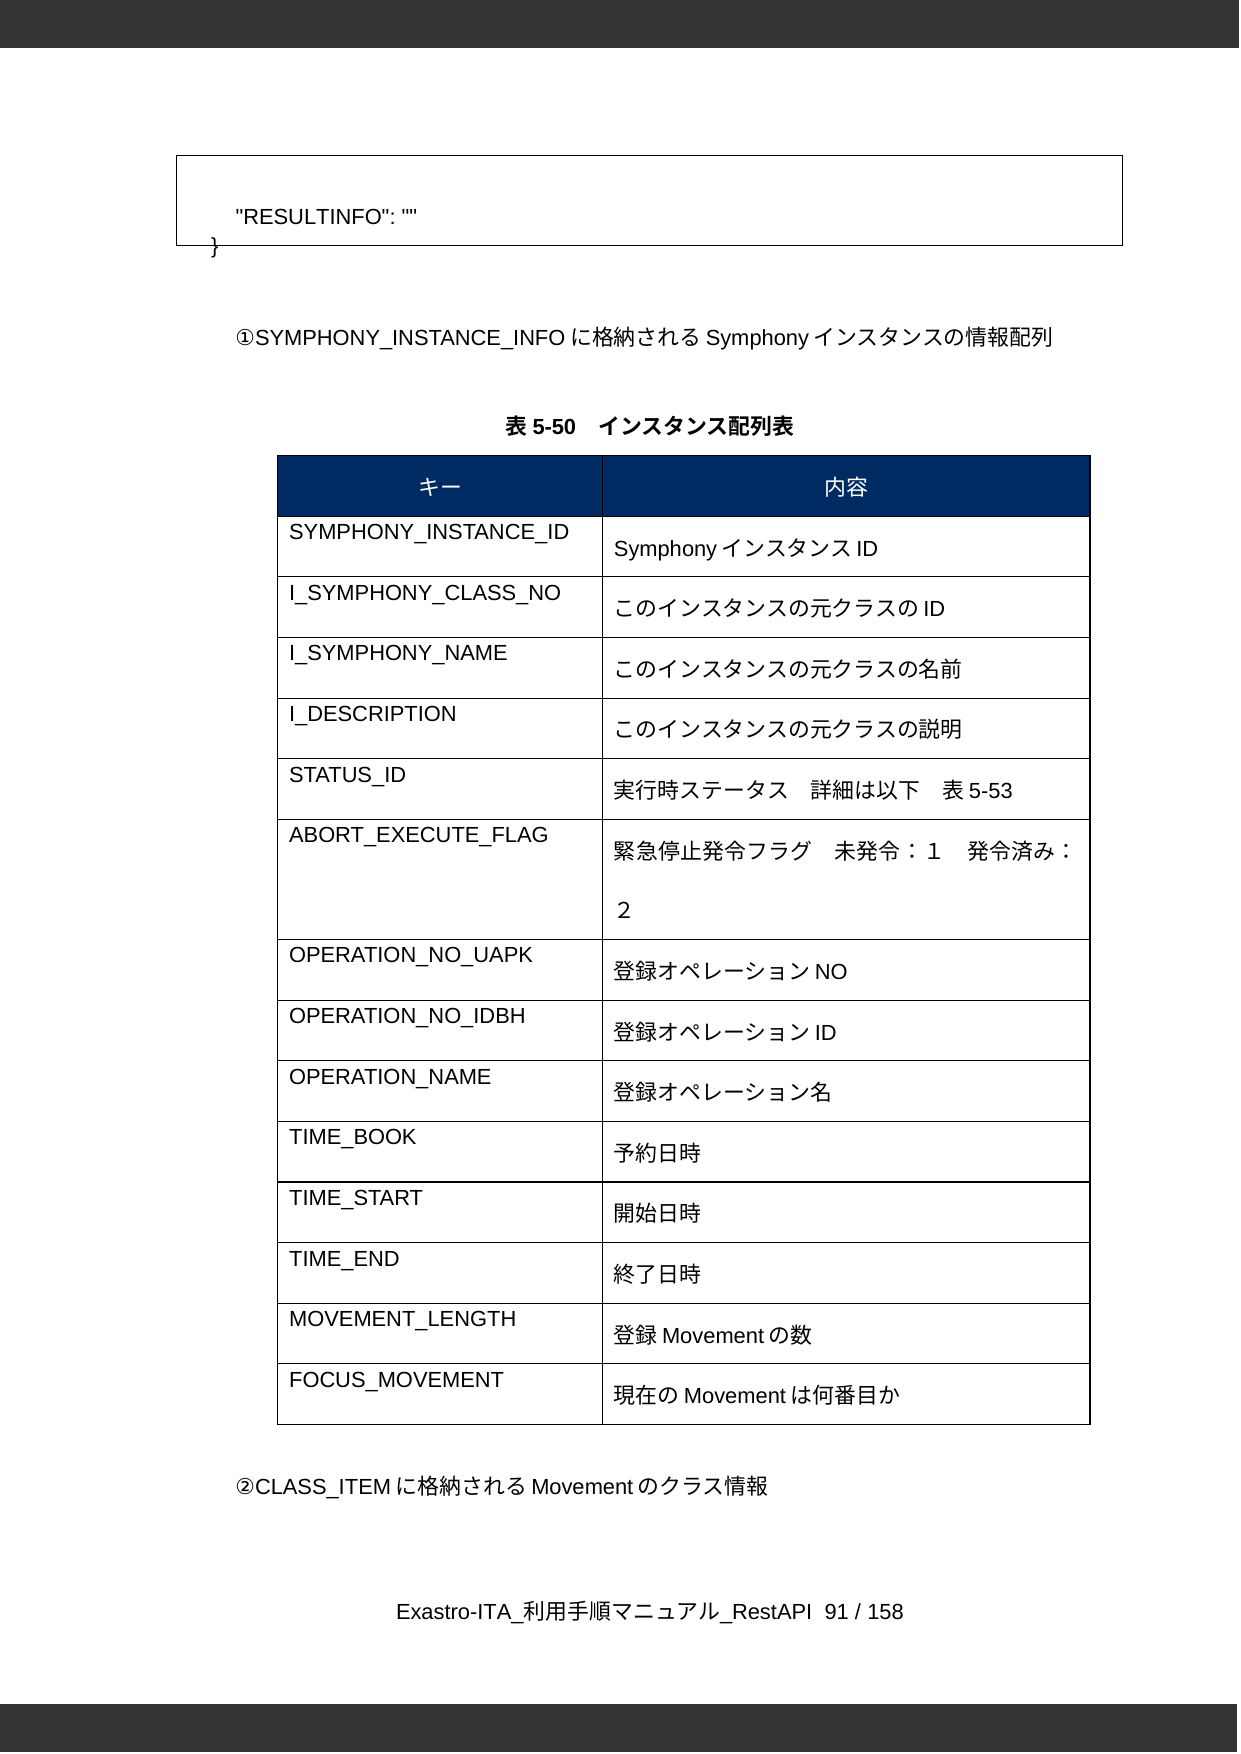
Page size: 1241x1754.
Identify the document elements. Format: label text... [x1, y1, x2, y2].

table_cell OPERATION_NO_IDBH [278, 1001, 602, 1060]
table_cell 登録オペレーションID [603, 1001, 1089, 1060]
picture [0, 1704, 1237, 1752]
table_cell I_SYMPHONY_NAME [278, 638, 602, 697]
table_cell TIME_END [278, 1243, 602, 1303]
table_cell SYMPHONY_INSTANCE_ID [278, 517, 602, 576]
table_cell このインスタンスの元クラスの名前 [603, 638, 1089, 697]
table_cell 緊急停止発令フラグ 未発令：１ 発令済み：２ [603, 820, 1089, 939]
table_cell ABORT_EXECUTE_FLAG [278, 820, 602, 939]
table_cell OPERATION_NAME [278, 1061, 602, 1121]
table_cell OPERATION_NO_UAPK [278, 940, 602, 999]
table_cell STATUS_ID [278, 759, 602, 819]
picture [0, 0, 1239, 48]
table_header キー [278, 456, 602, 516]
table_cell I_DESCRIPTION [278, 699, 602, 758]
text ①SYMPHONY_INSTANCE_INFOに格納されるSymphonyインスタンスの情報配列 [195, 306, 1152, 366]
table_cell 終了日時 [603, 1243, 1089, 1303]
table_cell MOVEMENT_LENGTH [278, 1304, 602, 1363]
table_cell 現在のMovementは何番目か [603, 1364, 1089, 1424]
table_cell I_SYMPHONY_CLASS_NO [278, 577, 602, 637]
table_cell 登録Movementの数 [603, 1304, 1089, 1363]
table_cell TIME_START [278, 1183, 602, 1242]
table_cell このインスタンスの元クラスの説明 [603, 699, 1089, 758]
table_cell TIME_BOOK [278, 1122, 602, 1181]
table_cell 登録オペレーションNO [603, 940, 1089, 999]
table_cell 登録オペレーション名 [603, 1061, 1089, 1121]
table_cell 開始日時 [603, 1183, 1089, 1242]
text ②CLASS_ITEMに格納されるMovementのクラス情報 [195, 1455, 1152, 1514]
table_cell このインスタンスの元クラスのID [603, 577, 1089, 637]
table_cell SymphonyインスタンスID [603, 517, 1089, 576]
table_cell FOCUS_MOVEMENT [278, 1364, 602, 1424]
table_header 内容 [603, 456, 1089, 516]
table_cell 予約日時 [603, 1122, 1089, 1181]
